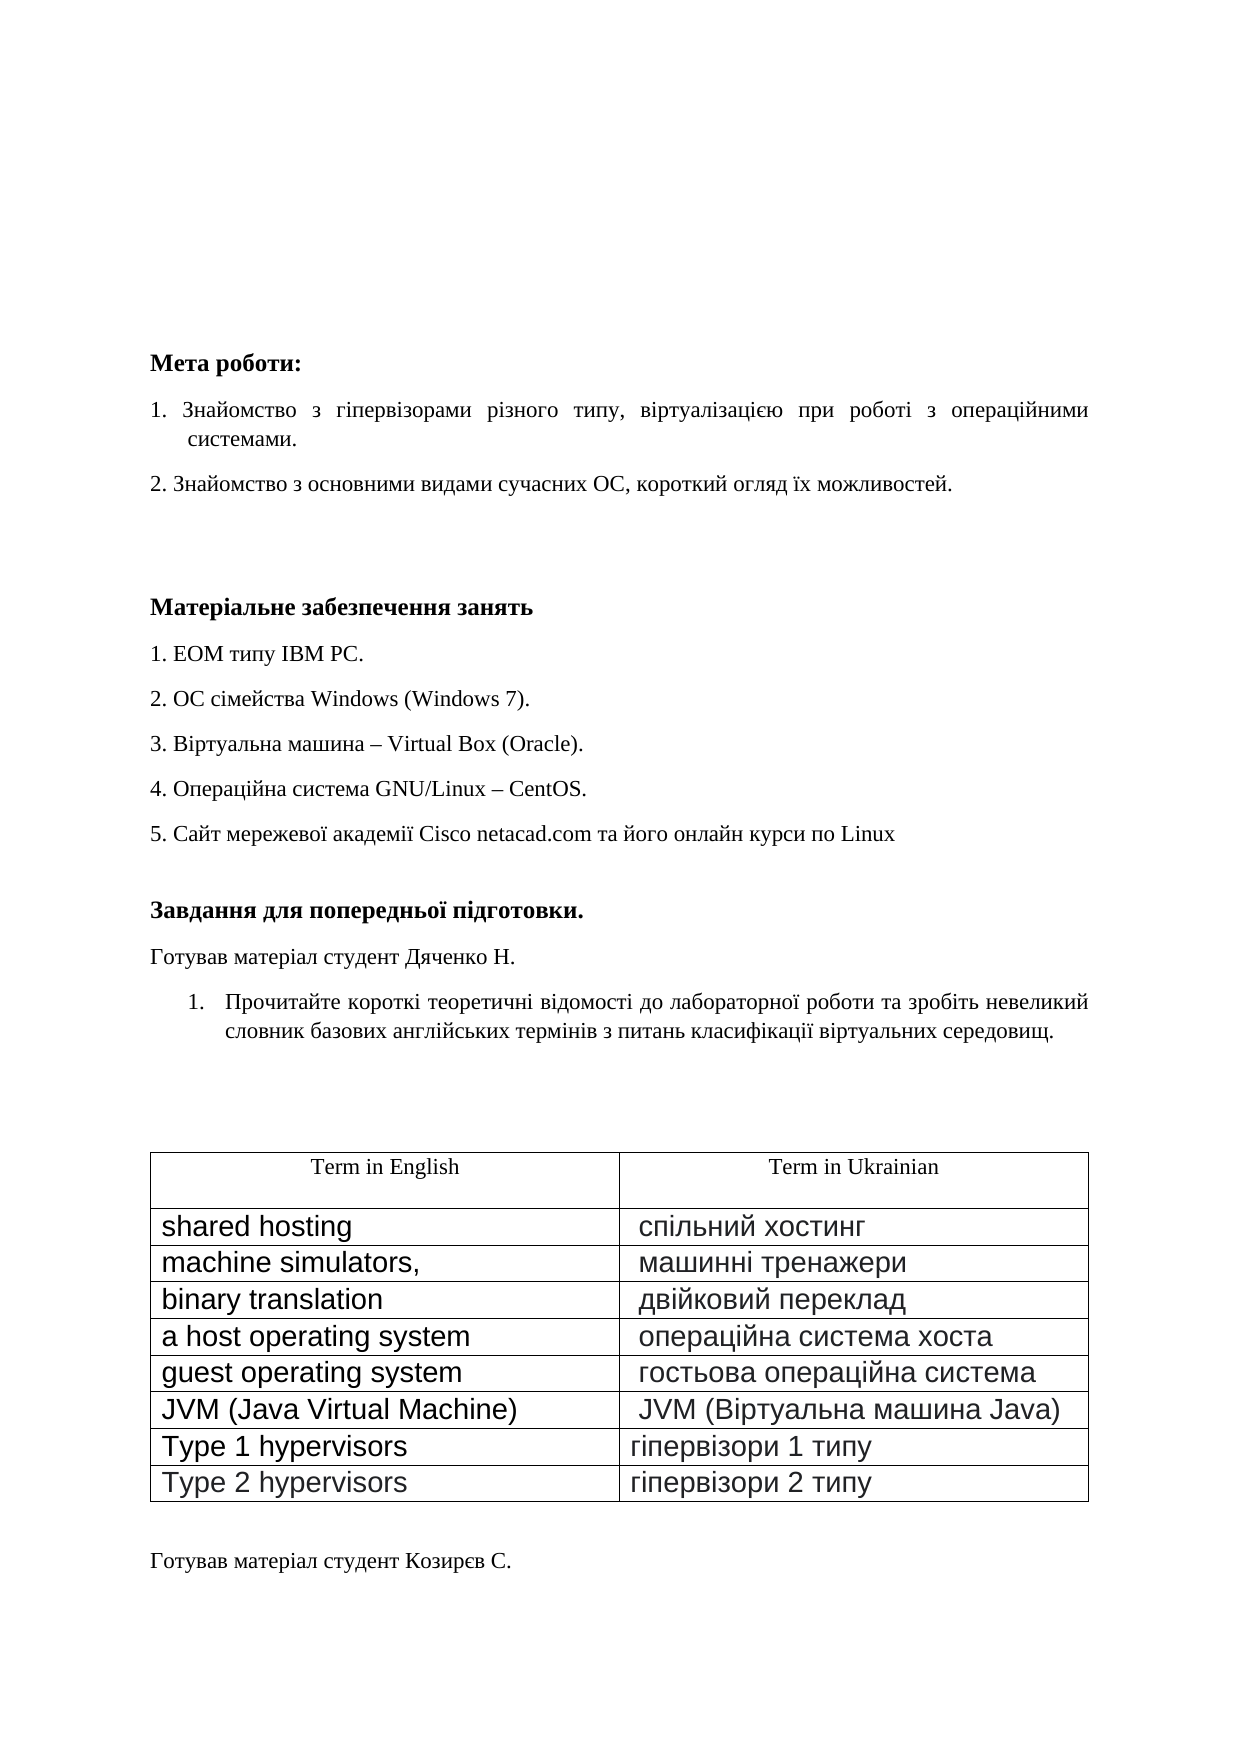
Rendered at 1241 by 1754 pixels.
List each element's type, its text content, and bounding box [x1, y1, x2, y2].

text 4. Операційна система GNU/Linux – CentOS. [150, 775, 1090, 801]
table_cell Type 2 hypervisors [151, 1466, 619, 1501]
text Готував матеріал студент Дяченко Н. [150, 943, 1090, 969]
table_cell machine simulators, [151, 1246, 619, 1281]
text 2. Знайомство з основними видами сучасних ОС, короткий огляд їх можливостей. [150, 470, 1090, 496]
table_header Term in English [151, 1153, 619, 1208]
table_cell JVM (Java Virtual Machine) [151, 1392, 619, 1428]
table_cell Type 1 hypervisors [151, 1429, 619, 1464]
table_header Term in Ukrainian [620, 1153, 1088, 1208]
text 3. Віртуальна машина – Virtual Box (Oracle). [150, 730, 1090, 756]
text 1. Знайомство з гіпервізорами різного типу, віртуалізацією при роботі з операційними системами. [150, 396, 1090, 451]
text 5. Сайт мережевої академії Cisco netacad.com та його онлайн курси по Linux [150, 820, 1090, 846]
table_cell гостьова операційна система [620, 1356, 1088, 1391]
text Матеріальне забезпечення занять [150, 592, 1090, 621]
table_cell guest operating system [151, 1356, 619, 1391]
table_cell двійковий переклад [620, 1282, 1088, 1318]
table_cell гіпервізори 2 типу [620, 1466, 1088, 1501]
list Прочитайте короткі теоретичні відомості до лабораторної роботи та зробіть невеликий словник базових англійських термінів з питань класифікації віртуальних середовищ. [187, 988, 1090, 1043]
table_cell JVM (Віртуальна машина Java) [620, 1392, 1088, 1428]
table_cell спільний хостинг [620, 1209, 1088, 1244]
text Завдання для попередньої підготовки. [150, 865, 1090, 924]
text Готував матеріал студент Козирєв С. [150, 1547, 1090, 1574]
text Мета роботи: [150, 348, 1090, 377]
table_cell a host operating system [151, 1319, 619, 1354]
text 2. ОС сімейства Windows (Windows 7). [150, 685, 1090, 711]
table_cell гіпервізори 1 типу [620, 1429, 1088, 1464]
text 1. ЕОМ типу IBM PC. [150, 639, 1090, 666]
table_cell машинні тренажери [620, 1246, 1088, 1281]
table_cell операційна система хоста [620, 1319, 1088, 1354]
table_cell shared hosting [151, 1209, 619, 1244]
table_cell binary translation [151, 1282, 619, 1318]
